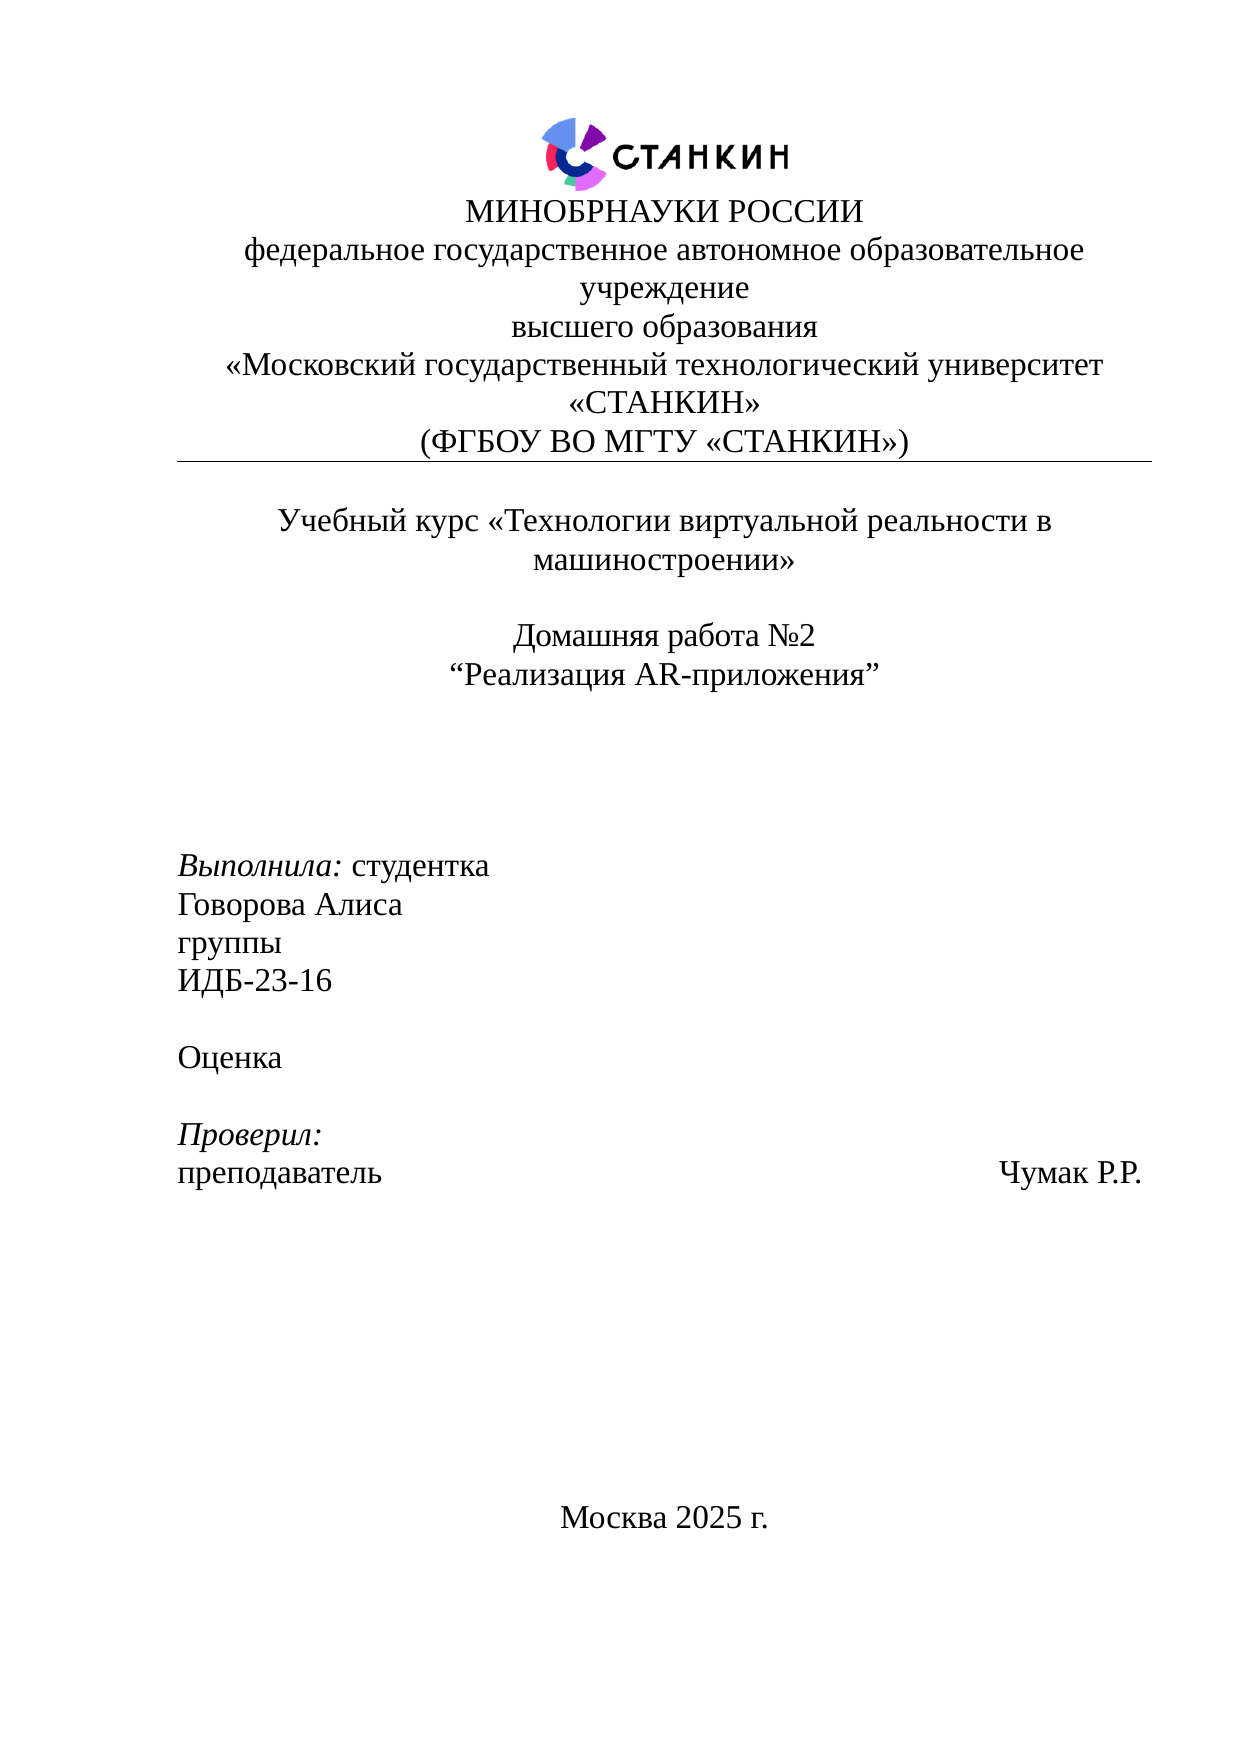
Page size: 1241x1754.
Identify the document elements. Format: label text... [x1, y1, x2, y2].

text федеральное государственное автономное образовательное учреждение [177, 229, 1152, 306]
text высшего образования [177, 306, 1152, 344]
text “Реализация AR-приложения” [177, 654, 1152, 692]
picture [541, 118, 788, 191]
text (ФГБОУ ВО МГТУ «СТАНКИН») [177, 421, 1152, 461]
text Говорова Алиса [177, 884, 1152, 922]
text Проверил: [177, 1114, 1152, 1152]
text Учебный курс «Технологии виртуальной реальности в машиностроении» [177, 501, 1152, 577]
text Выполнила: студентка [177, 846, 1152, 884]
text ИДБ-23-16 [177, 961, 1152, 999]
text группы [177, 922, 1152, 961]
text МИНОБРНАУКИ РОССИИ [177, 191, 1152, 229]
text преподаватель Чумак Р.Р. [177, 1152, 1152, 1191]
text Москва 2025 г. [177, 1497, 1152, 1536]
text «Московский государственный технологический университет «СТАНКИН» [177, 344, 1152, 421]
text Оценка [177, 1037, 1152, 1076]
text Домашняя работа №2 [177, 616, 1152, 654]
